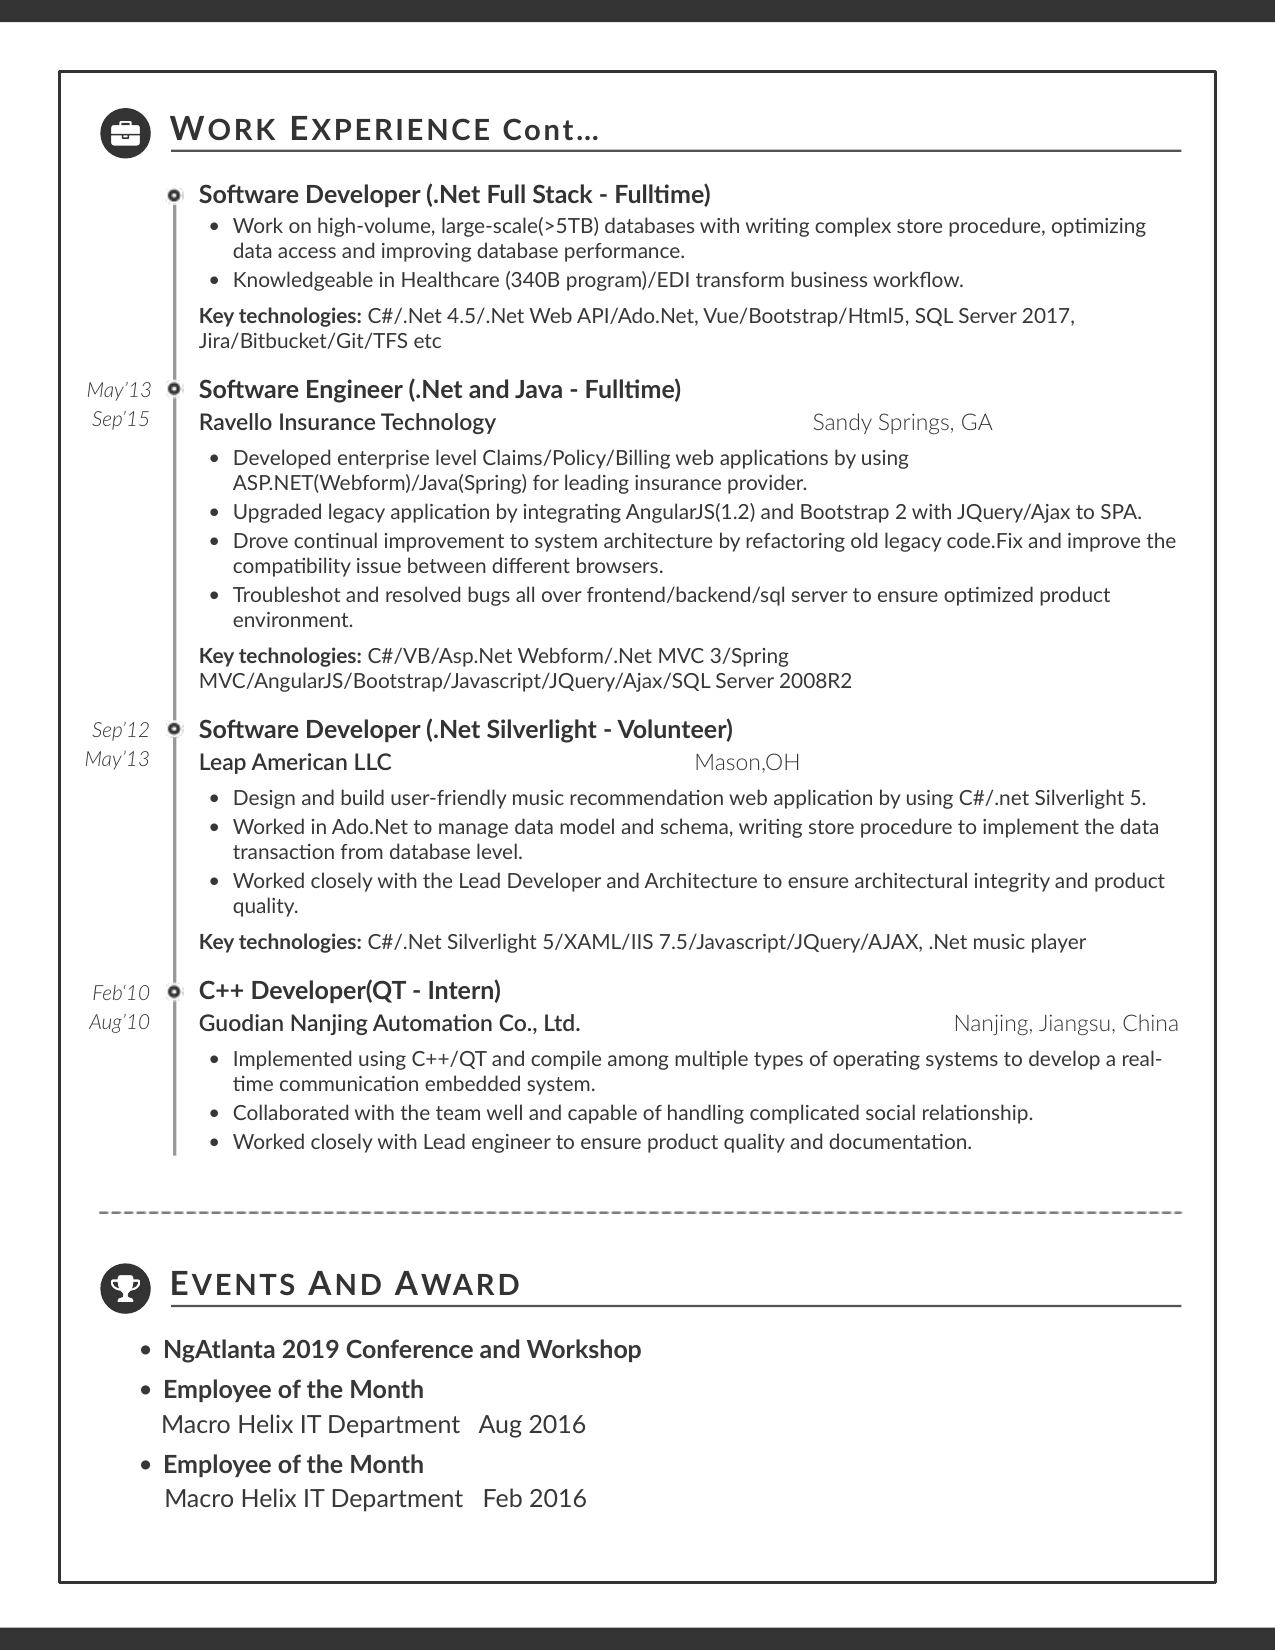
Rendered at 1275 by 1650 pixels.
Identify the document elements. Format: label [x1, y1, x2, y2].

picture [165, 720, 185, 739]
picture [98, 1210, 1183, 1214]
picture [165, 187, 185, 205]
picture [165, 982, 185, 1002]
picture [165, 379, 185, 399]
